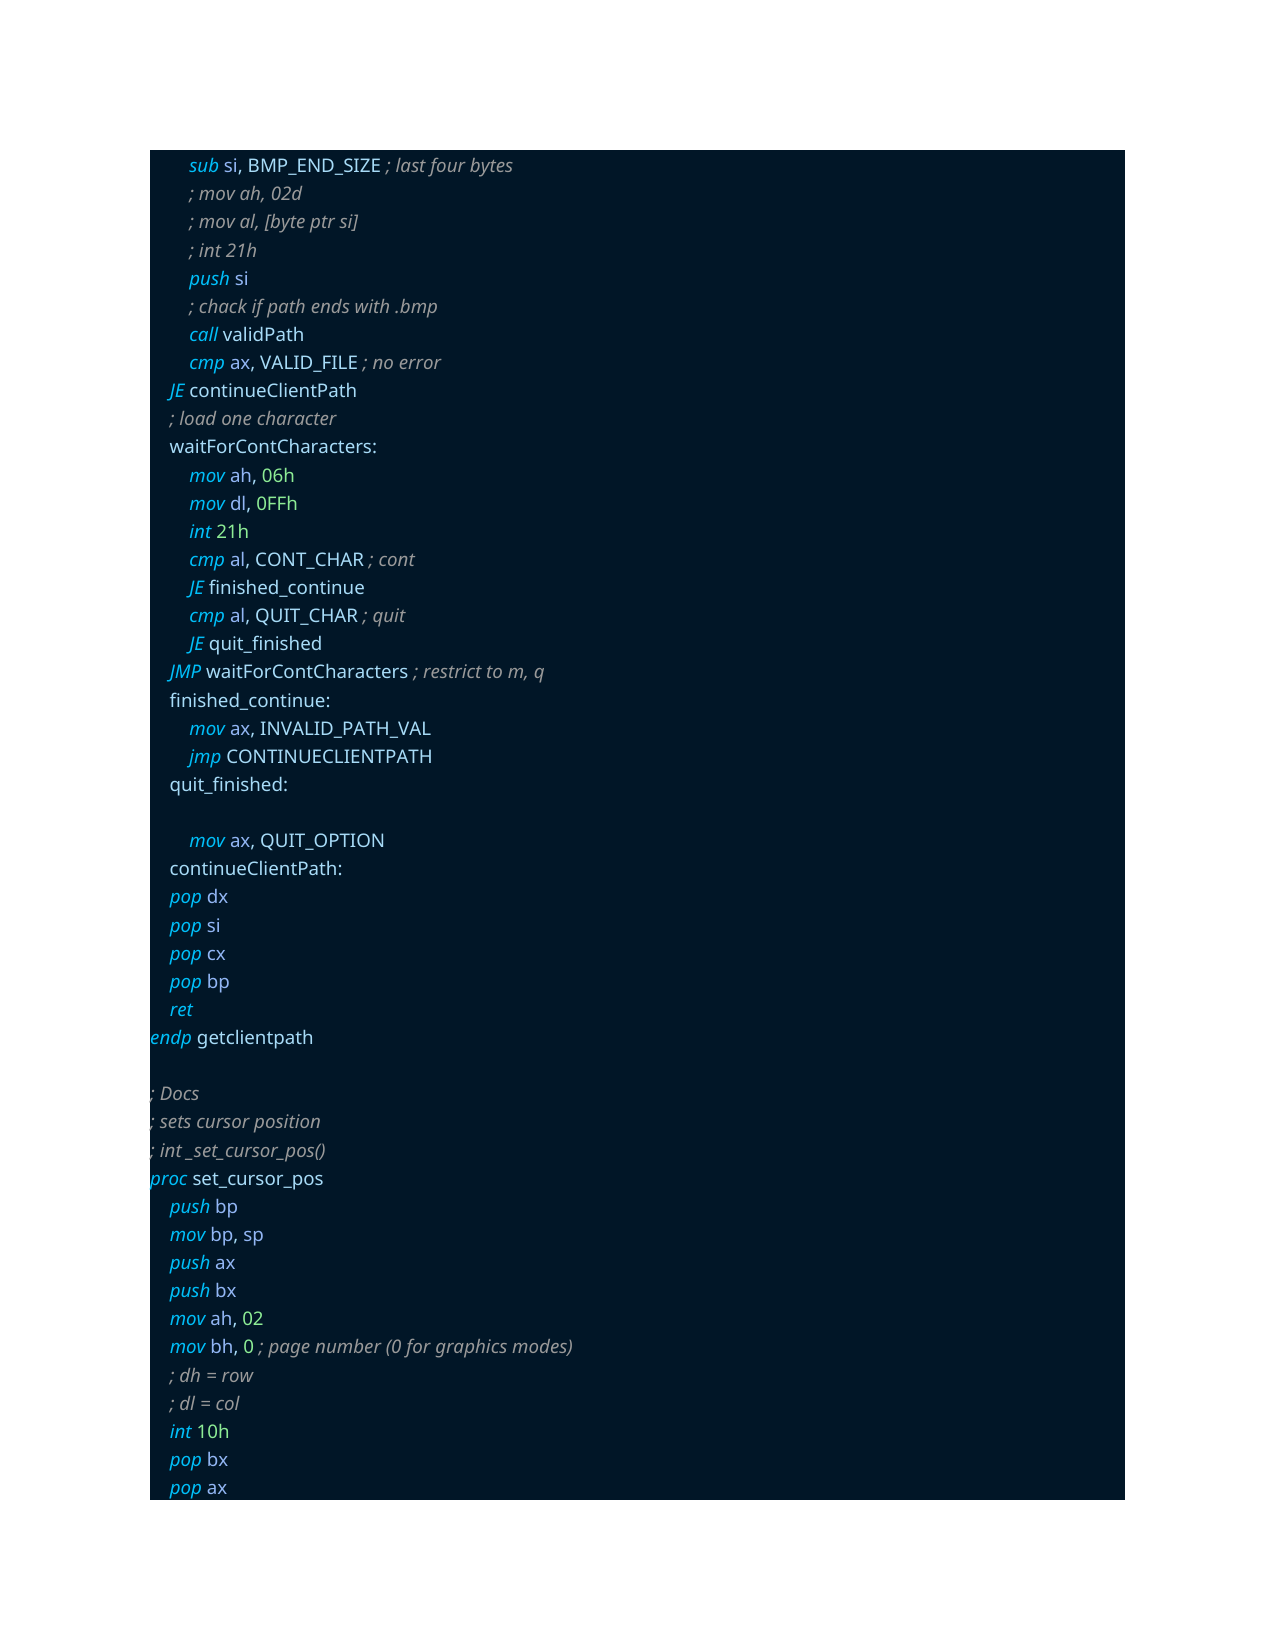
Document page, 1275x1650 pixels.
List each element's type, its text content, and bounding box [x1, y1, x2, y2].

text cmp al, CONT_CHAR ; cont [150, 544, 1125, 572]
text ; int 21h [150, 234, 1125, 262]
text pop ax [150, 1472, 1125, 1500]
text continueClientPath: [150, 853, 1125, 881]
text ret [150, 994, 1125, 1022]
text push si [150, 262, 1125, 291]
text ; dl = col [150, 1387, 1125, 1416]
text ; load one character [150, 403, 1125, 431]
text ; chack if path ends with .bmp [150, 291, 1125, 319]
text pop bp [150, 966, 1125, 994]
text finished_continue: [150, 684, 1125, 712]
text mov ah, 06h [150, 459, 1125, 487]
text mov bh, 0 ; page number (0 for graphics modes) [150, 1331, 1125, 1359]
text pop si [150, 909, 1125, 937]
text pop bx [150, 1444, 1125, 1472]
text mov bp, sp [150, 1219, 1125, 1247]
text sub si, BMP_END_SIZE ; last four bytes [150, 150, 1125, 178]
text waitForContCharacters: [150, 431, 1125, 459]
text JE finished_continue [150, 572, 1125, 600]
text mov ah, 02 [150, 1303, 1125, 1331]
text JE quit_finished [150, 628, 1125, 656]
text pop dx [150, 881, 1125, 909]
text jmp CONTINUECLIENTPATH [150, 741, 1125, 769]
text push bx [150, 1275, 1125, 1303]
text push bp [150, 1191, 1125, 1219]
text mov dl, 0FFh [150, 487, 1125, 516]
text cmp al, QUIT_CHAR ; quit [150, 600, 1125, 628]
text ; mov ah, 02d [150, 178, 1125, 206]
text ; Docs [150, 1078, 1125, 1106]
text call validPath [150, 319, 1125, 347]
text ; mov al, [byte ptr si] [150, 206, 1125, 234]
text cmp ax, VALID_FILE ; no error [150, 347, 1125, 375]
text int 10h [150, 1416, 1125, 1444]
text proc set_cursor_pos [150, 1162, 1125, 1191]
text JE continueClientPath [150, 375, 1125, 403]
text push ax [150, 1247, 1125, 1275]
text endp getclientpath [150, 1022, 1125, 1050]
text JMP waitForContCharacters ; restrict to m, q [150, 656, 1125, 684]
text mov ax, QUIT_OPTION [150, 825, 1125, 853]
text int 21h [150, 516, 1125, 544]
text ; int _set_cursor_pos() [150, 1134, 1125, 1162]
text ; dh = row [150, 1359, 1125, 1387]
text ; sets cursor position [150, 1106, 1125, 1134]
text quit_finished: [150, 769, 1125, 797]
text pop cx [150, 937, 1125, 966]
text mov ax, INVALID_PATH_VAL [150, 712, 1125, 741]
